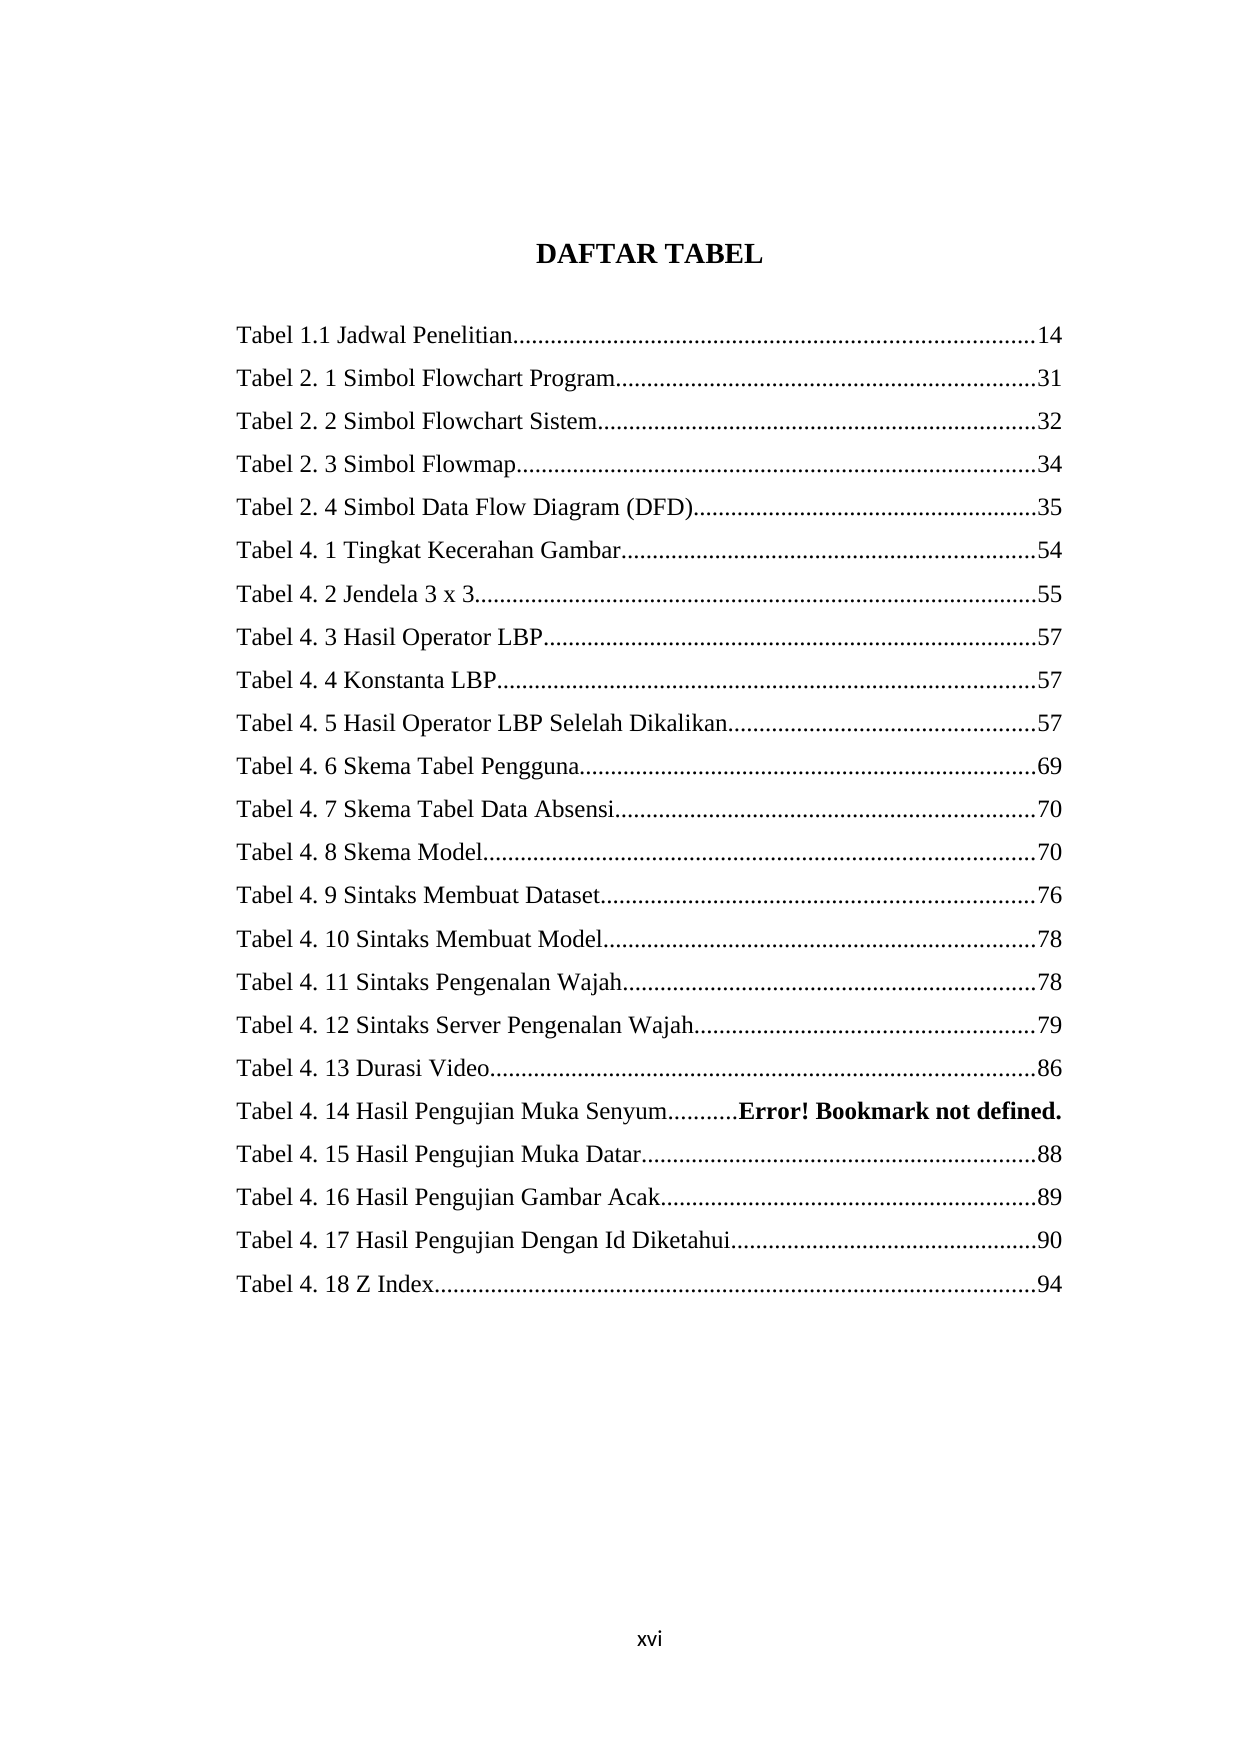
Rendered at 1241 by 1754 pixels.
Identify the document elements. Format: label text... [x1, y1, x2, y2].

text Tabel 4. 3 Hasil Operator LBP 57 [236, 622, 1063, 651]
text Tabel 4. 16 Hasil Pengujian Gambar Acak 89 [236, 1182, 1063, 1211]
text Tabel 4. 11 Sintaks Pengenalan Wajah 78 [236, 967, 1063, 996]
text Tabel 4. 9 Sintaks Membuat Dataset 76 [236, 881, 1063, 909]
text Tabel 4. 14 Hasil Pengujian Muka Senyum Error! Bookmark not defined. [236, 1096, 1063, 1125]
text Tabel 1.1 Jadwal Penelitian 14 [236, 320, 1063, 349]
text Tabel 4. 12 Sintaks Server Pengenalan Wajah 79 [236, 1010, 1063, 1039]
text Tabel 2. 4 Simbol Data Flow Diagram (DFD) 35 [236, 492, 1063, 521]
text Tabel 4. 6 Skema Tabel Pengguna 69 [236, 751, 1063, 780]
text Tabel 4. 8 Skema Model 70 [236, 837, 1063, 866]
text Tabel 4. 5 Hasil Operator LBP Selelah Dikalikan 57 [236, 708, 1063, 737]
text Tabel 4. 17 Hasil Pengujian Dengan Id Diketahui 90 [236, 1226, 1063, 1254]
text Tabel 4. 15 Hasil Pengujian Muka Datar 88 [236, 1139, 1063, 1168]
text Tabel 4. 10 Sintaks Membuat Model 78 [236, 924, 1063, 952]
text Tabel 2. 1 Simbol Flowchart Program 31 [236, 363, 1063, 392]
text Tabel 2. 3 Simbol Flowmap 34 [236, 449, 1063, 478]
text Tabel 4. 2 Jendela 3 x 3 55 [236, 579, 1063, 607]
text Tabel 4. 7 Skema Tabel Data Absensi 70 [236, 794, 1063, 823]
text Tabel 4. 4 Konstanta LBP 57 [236, 665, 1063, 694]
text Tabel 4. 13 Durasi Video 86 [236, 1053, 1063, 1082]
text Tabel 4. 1 Tingkat Kecerahan Gambar 54 [236, 536, 1063, 564]
text Tabel 2. 2 Simbol Flowchart Sistem 32 [236, 406, 1063, 435]
subtitle DAFTAR TABEL [236, 236, 1063, 270]
text Tabel 4. 18 Z Index 94 [236, 1269, 1063, 1297]
